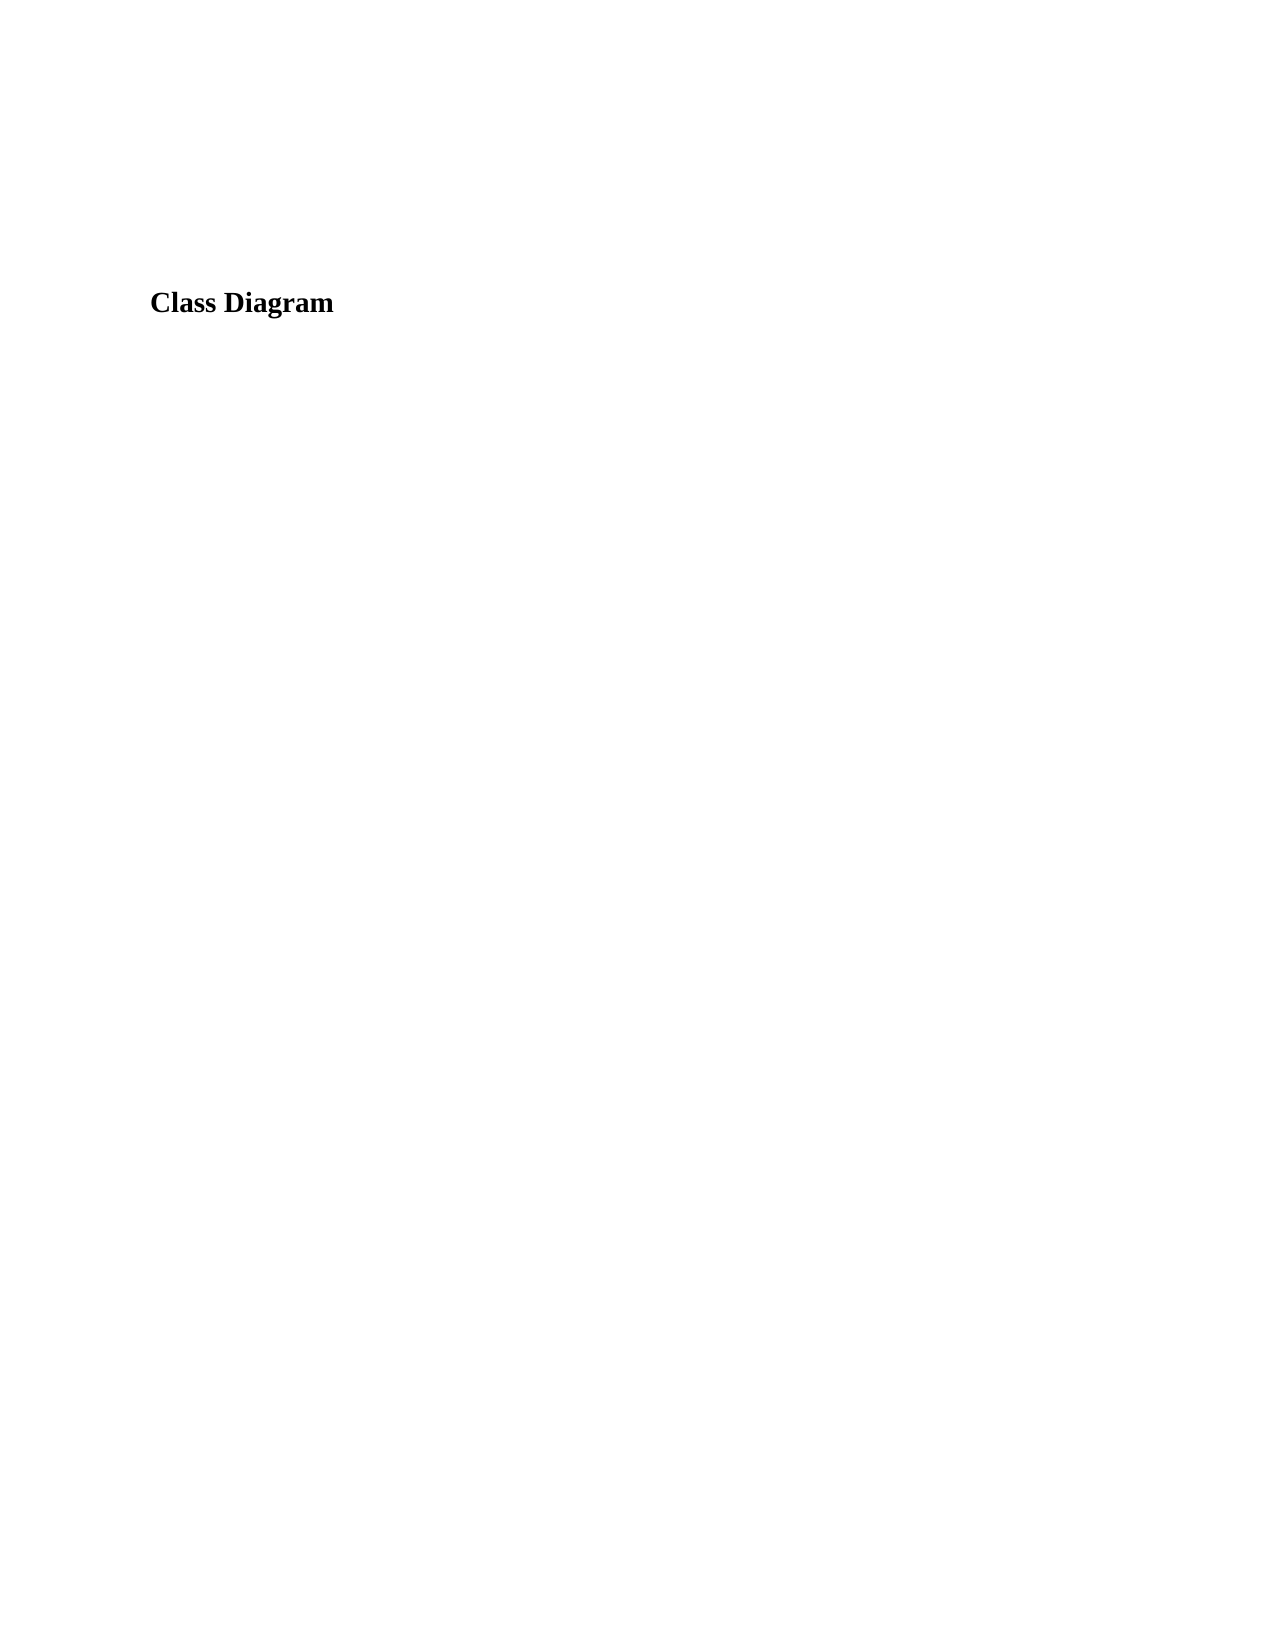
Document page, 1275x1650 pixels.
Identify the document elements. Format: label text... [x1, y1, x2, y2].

text Class Diagram [150, 285, 1125, 318]
